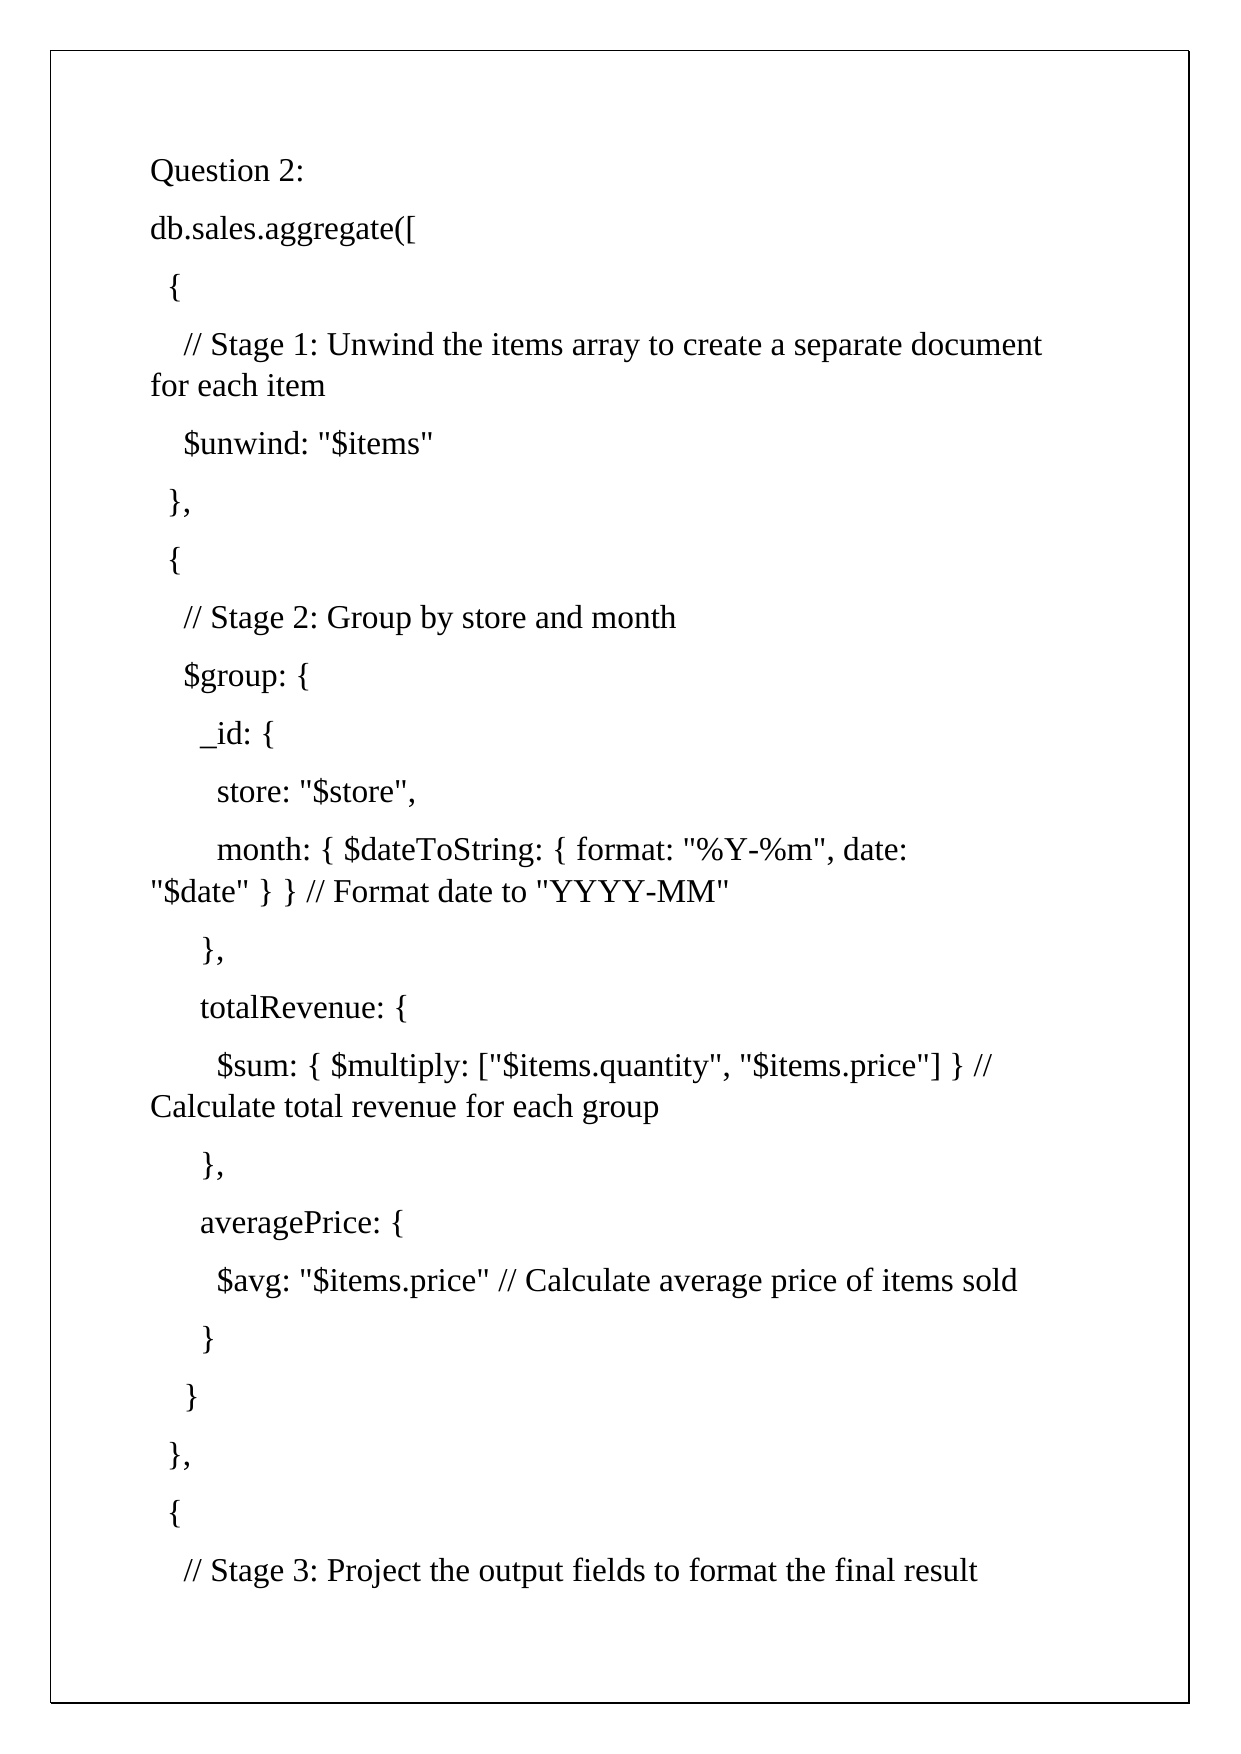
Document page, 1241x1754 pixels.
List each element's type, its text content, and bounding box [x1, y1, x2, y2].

text } [150, 1376, 1089, 1415]
text month: { $dateToString: { format: "%Y-%m", date: "$date" } } // Format date to "YYYY-MM" [150, 829, 1089, 909]
text averagePrice: { [150, 1202, 1089, 1241]
text { [150, 539, 1089, 578]
text }, [150, 929, 1089, 967]
text // Stage 1: Unwind the items array to create a separate document for each item [150, 324, 1089, 404]
text $group: { [150, 656, 1089, 694]
text $unwind: "$items" [150, 423, 1089, 462]
text db.sales.aggregate([ [150, 208, 1089, 246]
text $avg: "$items.price" // Calculate average price of items sold [150, 1260, 1089, 1299]
text // Stage 3: Project the output fields to format the final result [150, 1551, 1089, 1589]
text // Stage 2: Group by store and month [150, 597, 1089, 636]
text Question 2: [150, 150, 1089, 188]
text store: "$store", [150, 772, 1089, 810]
text { [150, 266, 1089, 304]
text $sum: { $multiply: ["$items.quantity", "$items.price"] } // Calculate total revenue for each group [150, 1045, 1089, 1125]
text }, [150, 481, 1089, 520]
text totalRevenue: { [150, 987, 1089, 1025]
text { [150, 1492, 1089, 1531]
text }, [150, 1144, 1089, 1183]
text _id: { [150, 713, 1089, 752]
text } [150, 1318, 1089, 1357]
text }, [150, 1434, 1089, 1473]
